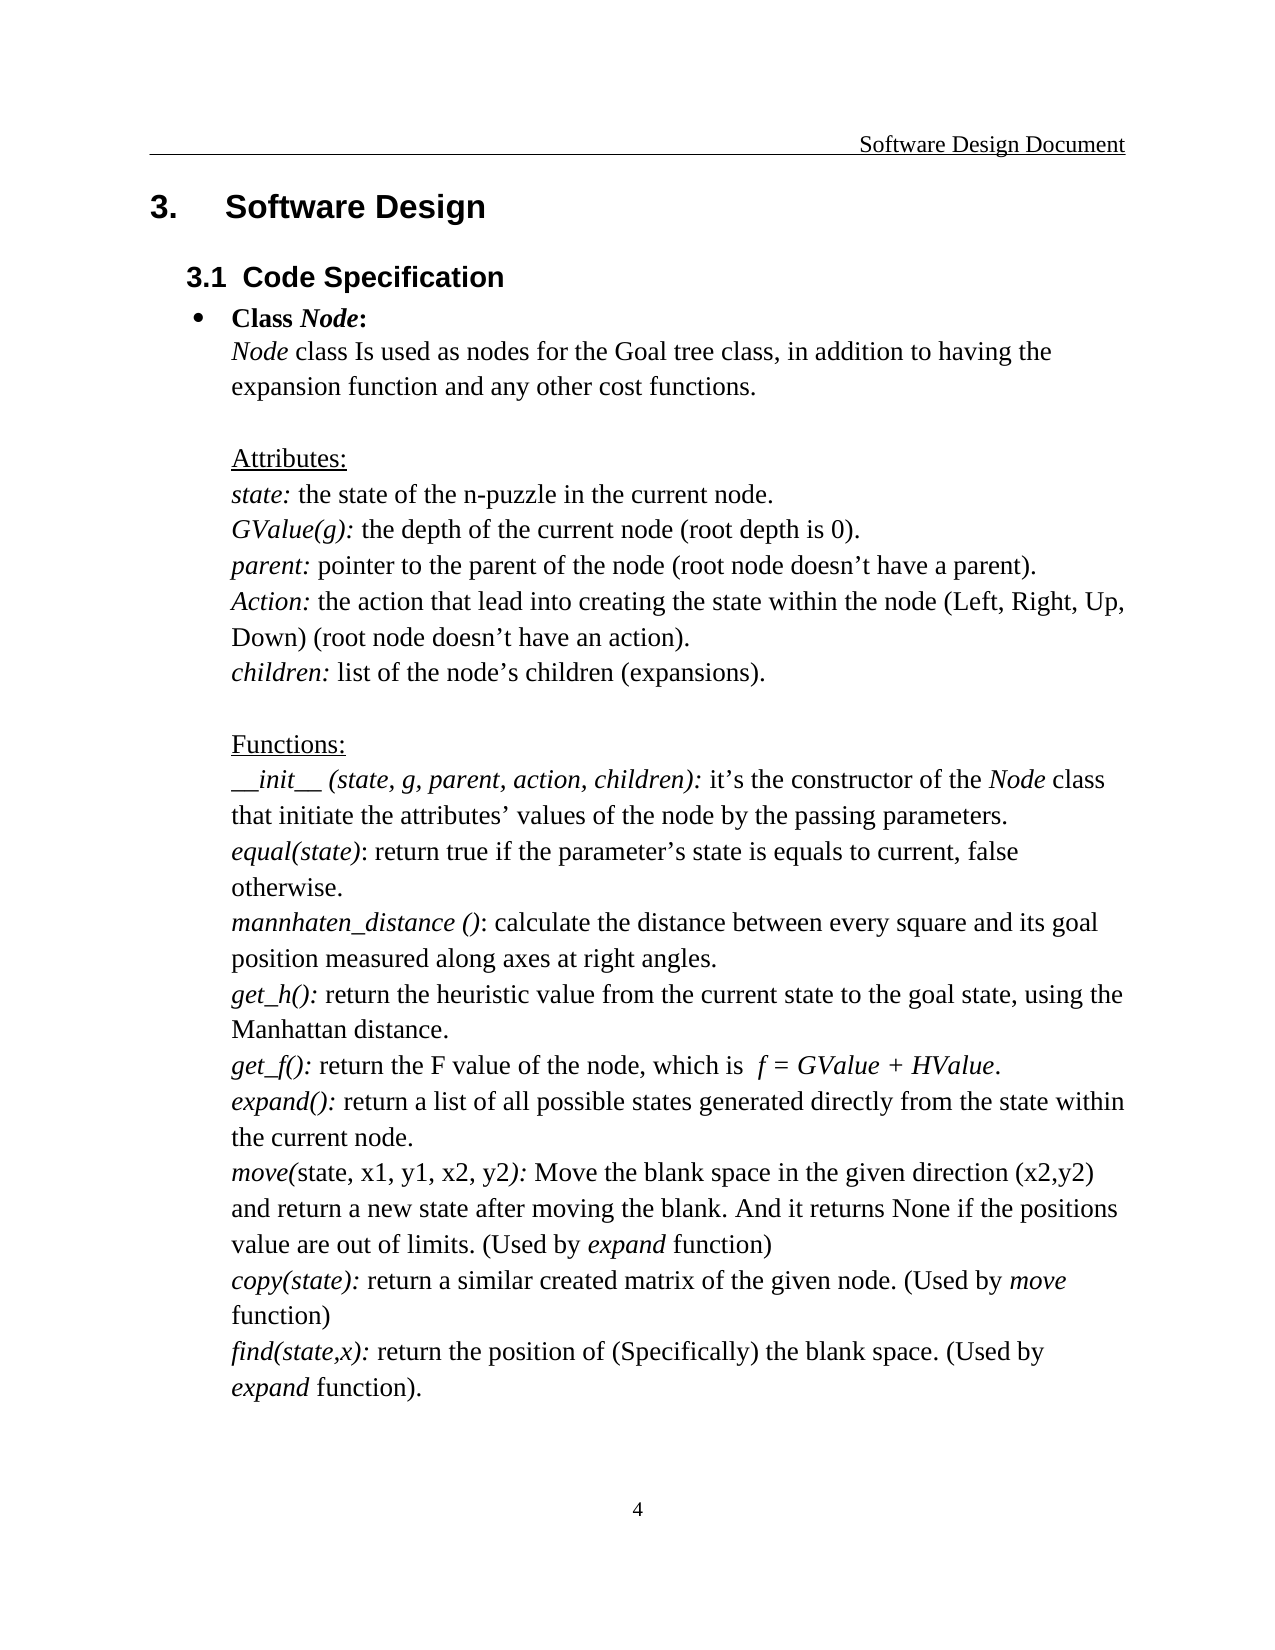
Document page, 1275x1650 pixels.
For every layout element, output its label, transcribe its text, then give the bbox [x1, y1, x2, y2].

list GValue(g): the depth of the current node (root depth is 0). [231, 513, 1125, 544]
list expand(): return a list of all possible states generated directly from the state within the current node. [231, 1085, 1125, 1152]
list children: list of the node’s children (expansions). [231, 656, 1125, 687]
list Attributes: [231, 442, 1125, 473]
subtitle Software Design [150, 187, 1125, 226]
list parent: pointer to the parent of the node (root node doesn’t have a parent). [231, 549, 1125, 580]
subtitle Code Specification [186, 259, 1125, 293]
list find(state,x): return the position of (Specifically) the blank space. (Used by expand function). [231, 1335, 1125, 1402]
list __init__ (state, g, parent, action, children): it’s the constructor of the Node class that initiate the attributes’ values of the node by the passing parameters. [231, 763, 1125, 830]
list move(state, x1, y1, x2, y2): Move the blank space in the given direction (x2,y2) and return a new state after moving the blank. And it returns None if the positions value are out of limits. (Used by expand function) [231, 1157, 1125, 1259]
list Action: the action that lead into creating the state within the node (Left, Right, Up, Down) (root node doesn’t have an action). [231, 585, 1125, 652]
list Class Node: [194, 303, 1125, 334]
list Functions: [231, 728, 1125, 759]
list equal(state): return true if the parameter’s state is equals to current, false otherwise. [231, 835, 1125, 902]
list get_h(): return the heuristic value from the current state to the goal state, using the Manhattan distance. [231, 978, 1125, 1045]
list copy(state): return a similar created matrix of the given node. (Used by move function) [231, 1264, 1125, 1331]
list state: the state of the n-puzzle in the current node. [231, 478, 1125, 509]
list mannhaten_distance (): calculate the distance between every square and its goal position measured along axes at right angles. [231, 906, 1125, 973]
list get_f(): return the F value of the node, which is f = GValue + HValue. [231, 1049, 1125, 1081]
list Node class Is used as nodes for the Goal tree class, in addition to having the expansion function and any other cost functions. [231, 335, 1125, 402]
